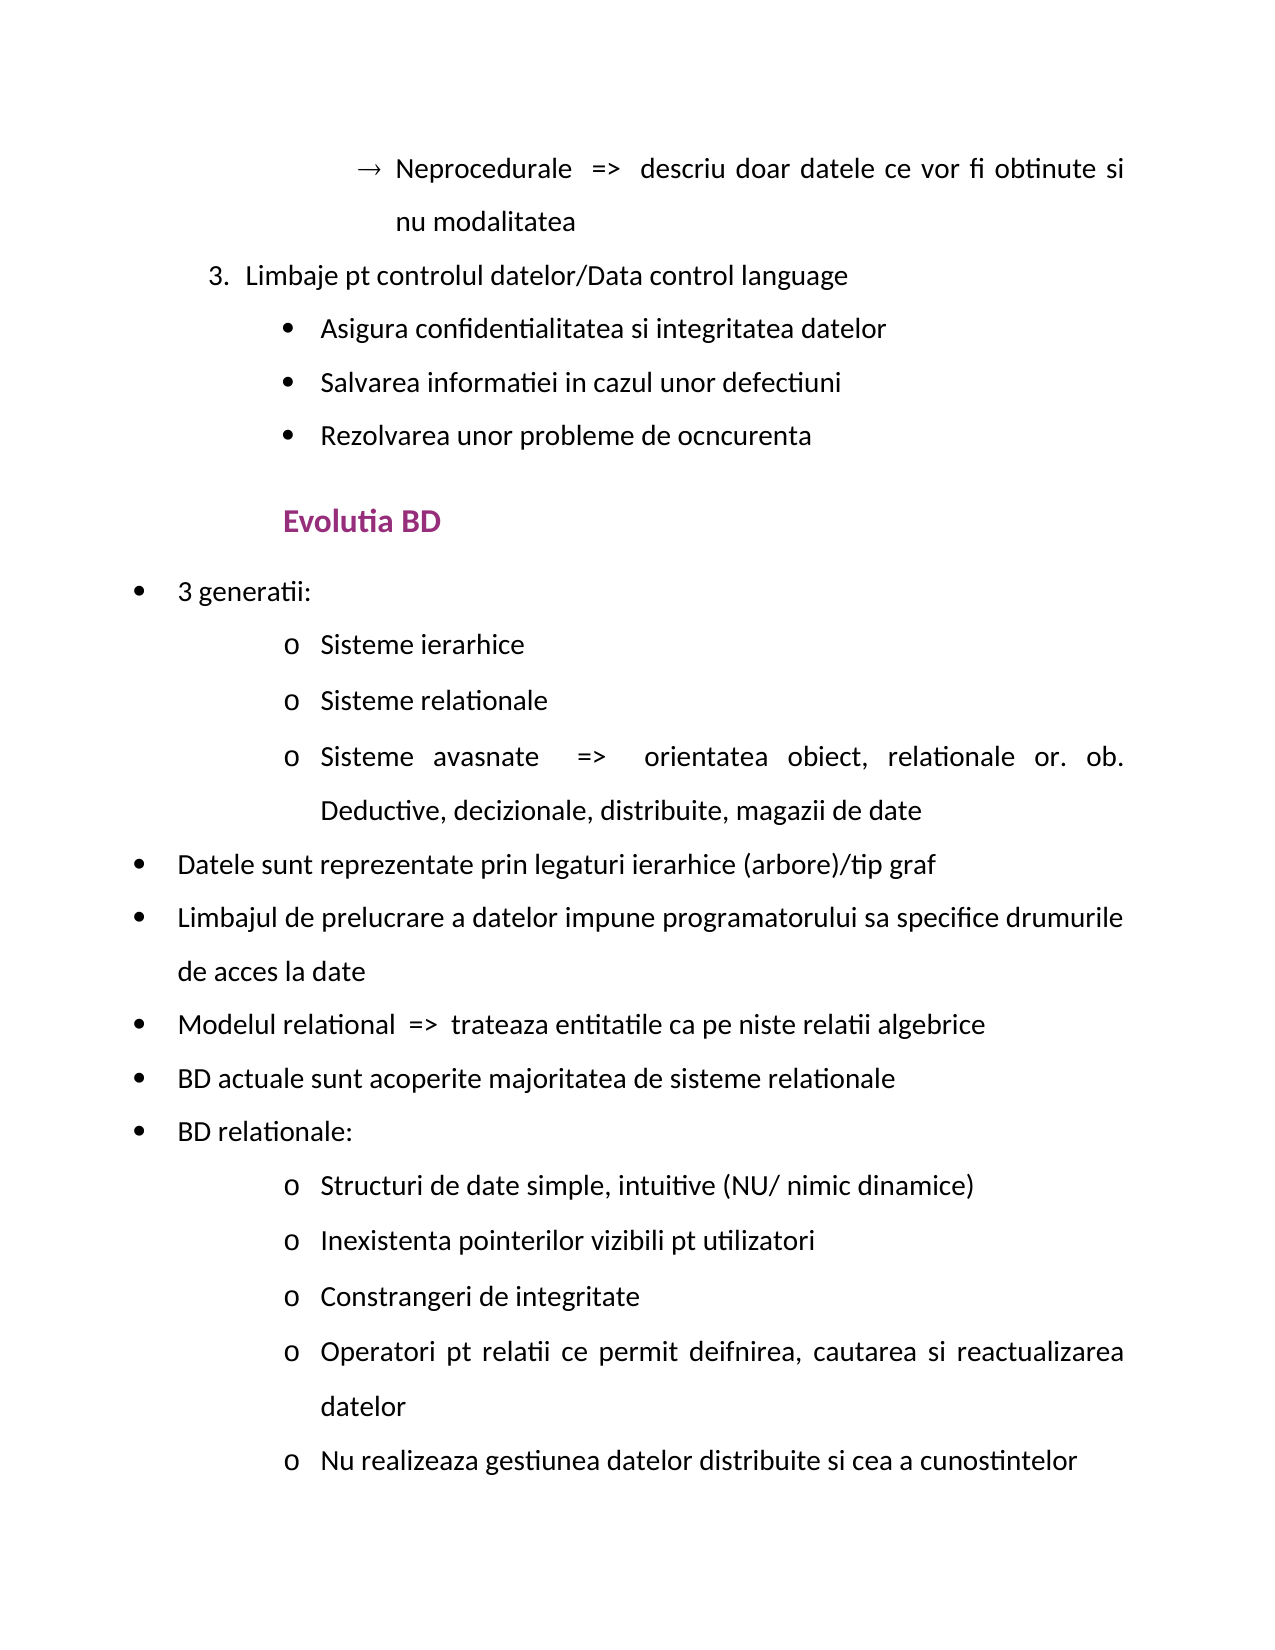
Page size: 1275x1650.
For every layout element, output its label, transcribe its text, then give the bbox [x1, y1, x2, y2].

list Rezolvarea unor probleme de ocncurenta [283, 417, 1125, 453]
list Constrangeri de integritate [283, 1278, 1125, 1315]
list Operatori pt relatii ce permit deifnirea, cautarea si reactualizarea datelor [283, 1333, 1125, 1424]
list Salvarea informatiei in cazul unor defectiuni [283, 364, 1125, 399]
list Sisteme avasnate => orientatea obiect, relationale or. ob. Deductive, decizionale, distribuite, magazii de date [283, 738, 1125, 828]
list Structuri de date simple, intuitive (NU/ nimic dinamice) [283, 1167, 1125, 1204]
list Inexistenta pointerilor vizibili pt utilizatori [283, 1222, 1125, 1259]
list Sisteme relationale [283, 682, 1125, 719]
list BD relationale: [134, 1113, 1125, 1149]
list BD actuale sunt acoperite majoritatea de sisteme relationale [134, 1060, 1125, 1095]
list 3 generatii: [134, 573, 1125, 608]
list Limbajul de prelucrare a datelor impune programatorului sa specifice drumurile de acces la date [134, 899, 1125, 988]
text Evolutia BD [208, 500, 1125, 541]
list Datele sunt reprezentate prin legaturi ierarhice (arbore)/tip graf [134, 846, 1125, 882]
list Modelul relational => trateaza entitatile ca pe niste relatii algebrice [134, 1006, 1125, 1042]
list Sisteme ierarhice [283, 626, 1125, 663]
list Neprocedurale => descriu doar datele ce vor fi obtinute si nu modalitatea [358, 150, 1125, 239]
list Limbaje pt controlul datelor/Data control language [208, 257, 1125, 292]
list Asigura confidentialitatea si integritatea datelor [283, 310, 1125, 346]
list Nu realizeaza gestiunea datelor distribuite si cea a cunostintelor [283, 1442, 1125, 1479]
